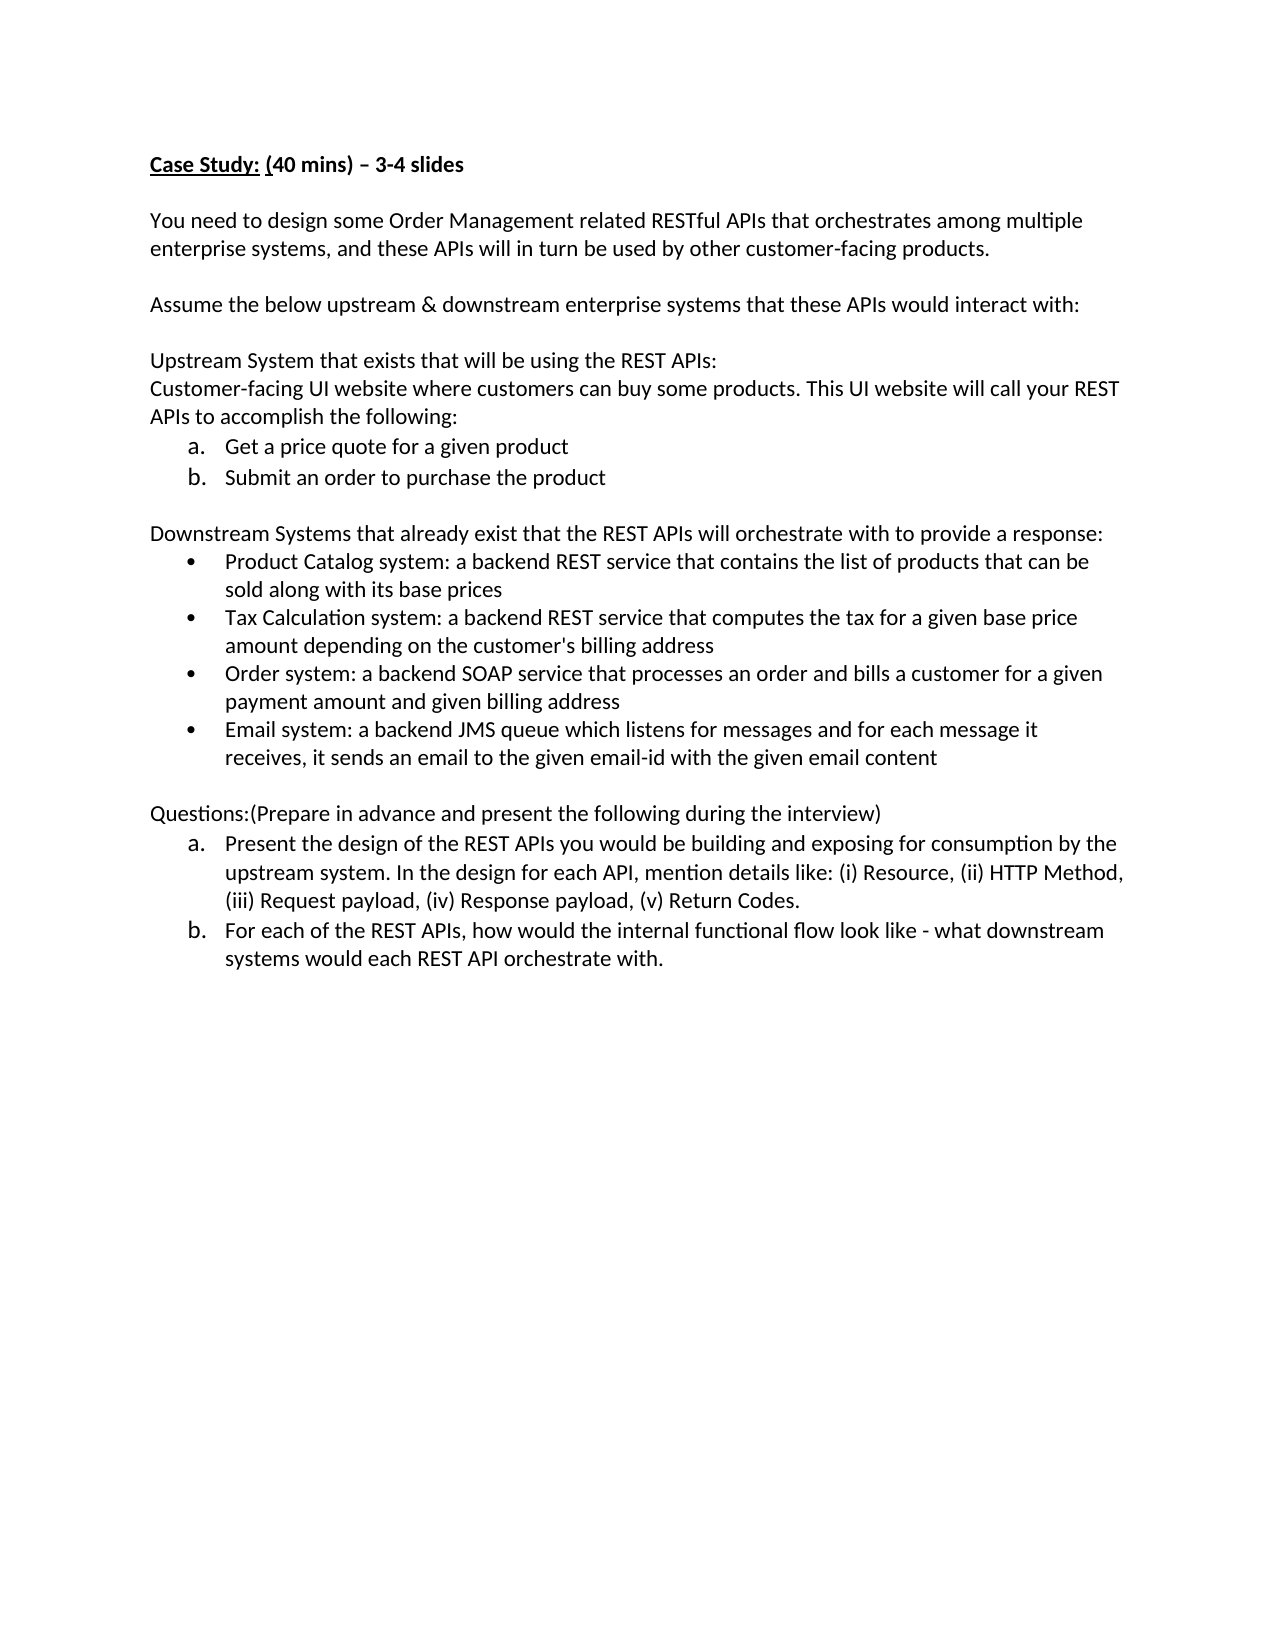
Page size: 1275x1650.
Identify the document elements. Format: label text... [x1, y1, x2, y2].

text Upstream System that exists that will be using the REST APIs: [150, 346, 1125, 374]
list Email system: a backend JMS queue which listens for messages and for each message it receives, it sends an email to the given email-id with the given email content [187, 715, 1125, 771]
list Present the design of the REST APIs you would be building and exposing for consumption by the upstream system. In the design for each API, mention details like: (i) Resource, (ii) HTTP Method, (iii) Request payload, (iv) Response payload, (v) Return Codes. [187, 827, 1125, 914]
text Case Study: (40 mins) – 3-4 slides [150, 150, 1125, 178]
list Get a price quote for a given product [187, 430, 1125, 461]
list Order system: a backend SOAP service that processes an order and bills a customer for a given payment amount and given billing address [187, 659, 1125, 715]
text Downstream Systems that already exist that the REST APIs will orchestrate with to provide a response: [150, 519, 1125, 547]
text Customer-facing UI website where customers can buy some products. This UI website will call your REST APIs to accomplish the following: [150, 374, 1125, 430]
text Assume the below upstream & downstream enterprise systems that these APIs would interact with: [150, 290, 1125, 318]
text You need to design some Order Management related RESTful APIs that orchestrates among multiple enterprise systems, and these APIs will in turn be used by other customer-facing products. [150, 206, 1125, 262]
list Product Catalog system: a backend REST service that contains the list of products that can be sold along with its base prices [187, 547, 1125, 603]
list For each of the REST APIs, how would the internal functional flow look like - what downstream systems would each REST API orchestrate with. [187, 914, 1125, 973]
text Questions:(Prepare in advance and present the following during the interview) [150, 799, 1125, 827]
list Submit an order to purchase the product [187, 461, 1125, 491]
list Tax Calculation system: a backend REST service that computes the tax for a given base price amount depending on the customer's billing address [187, 603, 1125, 659]
